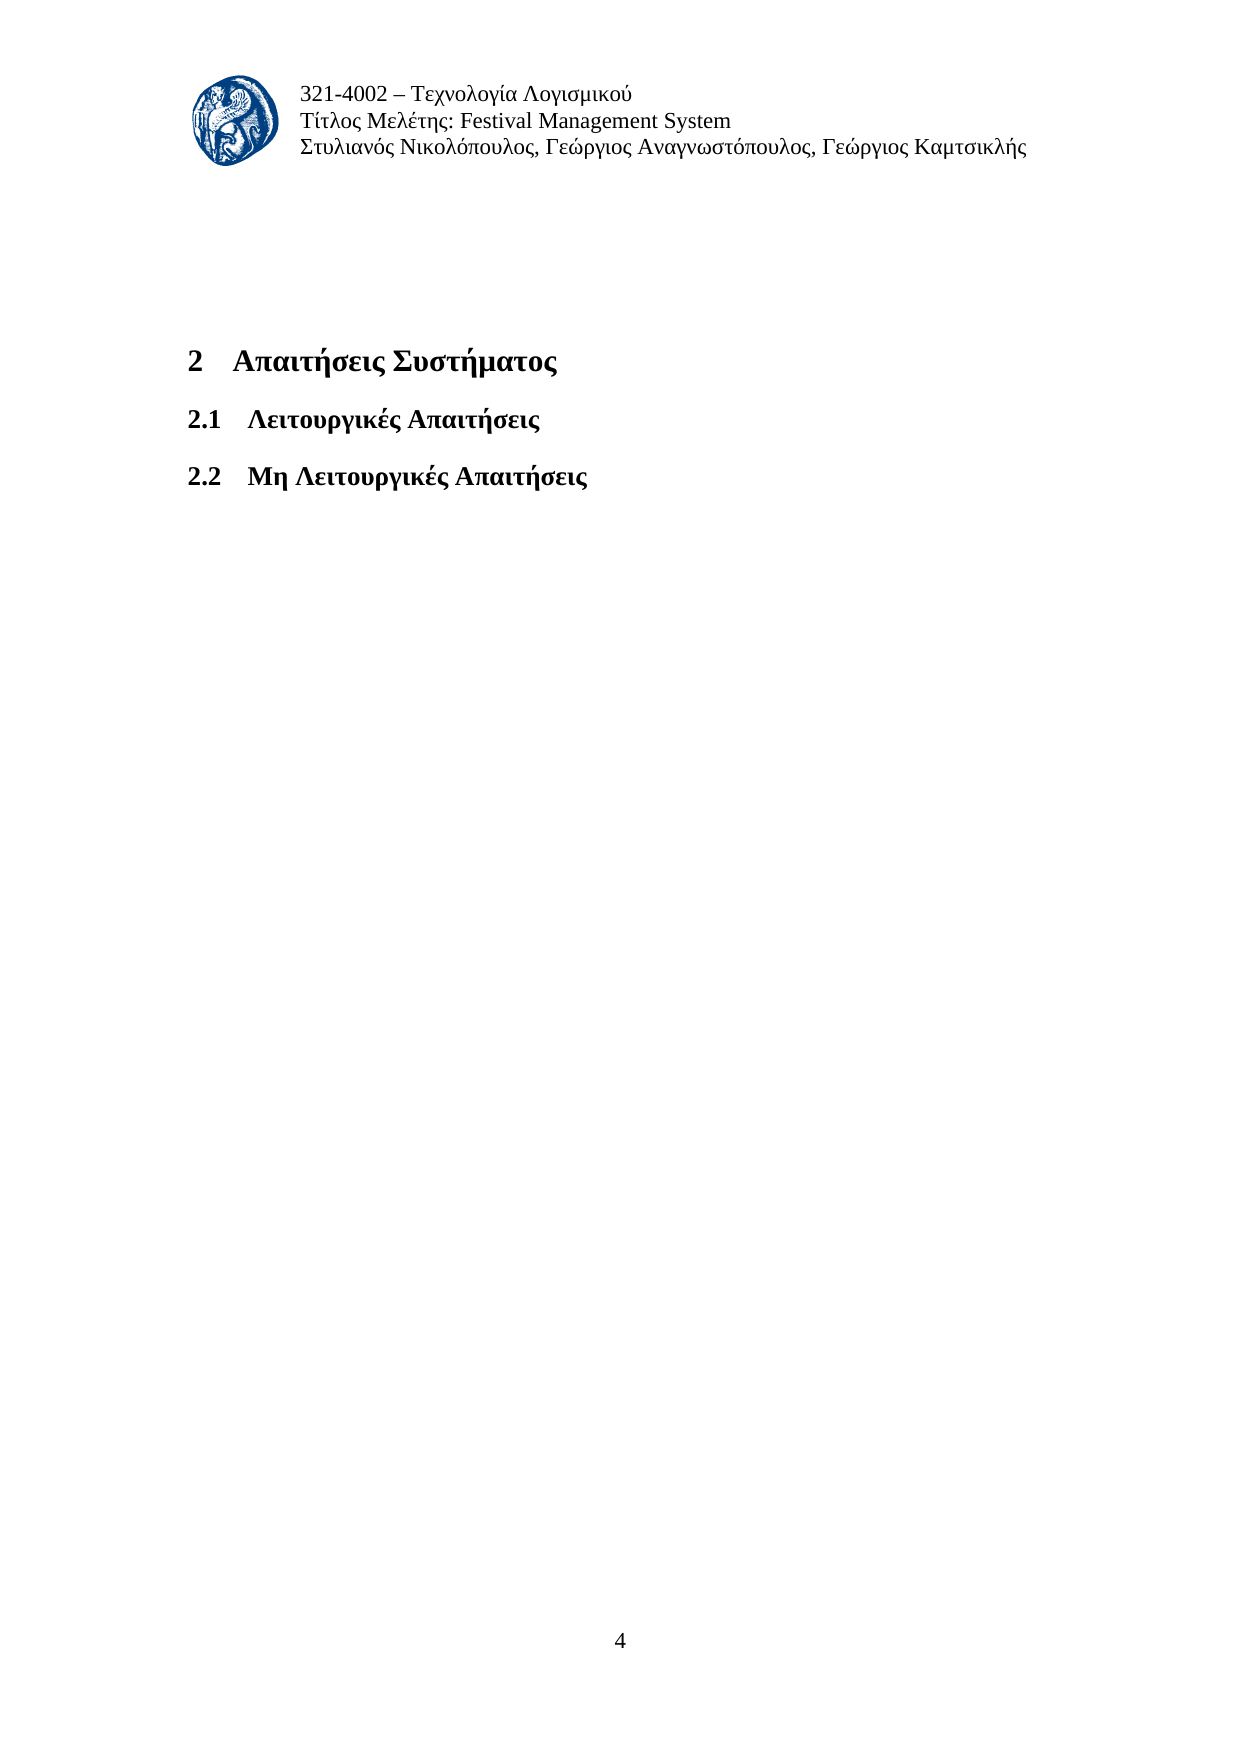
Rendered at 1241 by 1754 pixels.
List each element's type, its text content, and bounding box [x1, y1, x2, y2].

subtitle Μη Λειτουργικές Απαιτήσεις [187, 459, 1053, 491]
subtitle Λειτουργικές Απαιτήσεις [187, 403, 1053, 434]
subtitle Απαιτήσεις Συστήματος [187, 342, 1053, 378]
picture [187, 73, 287, 167]
